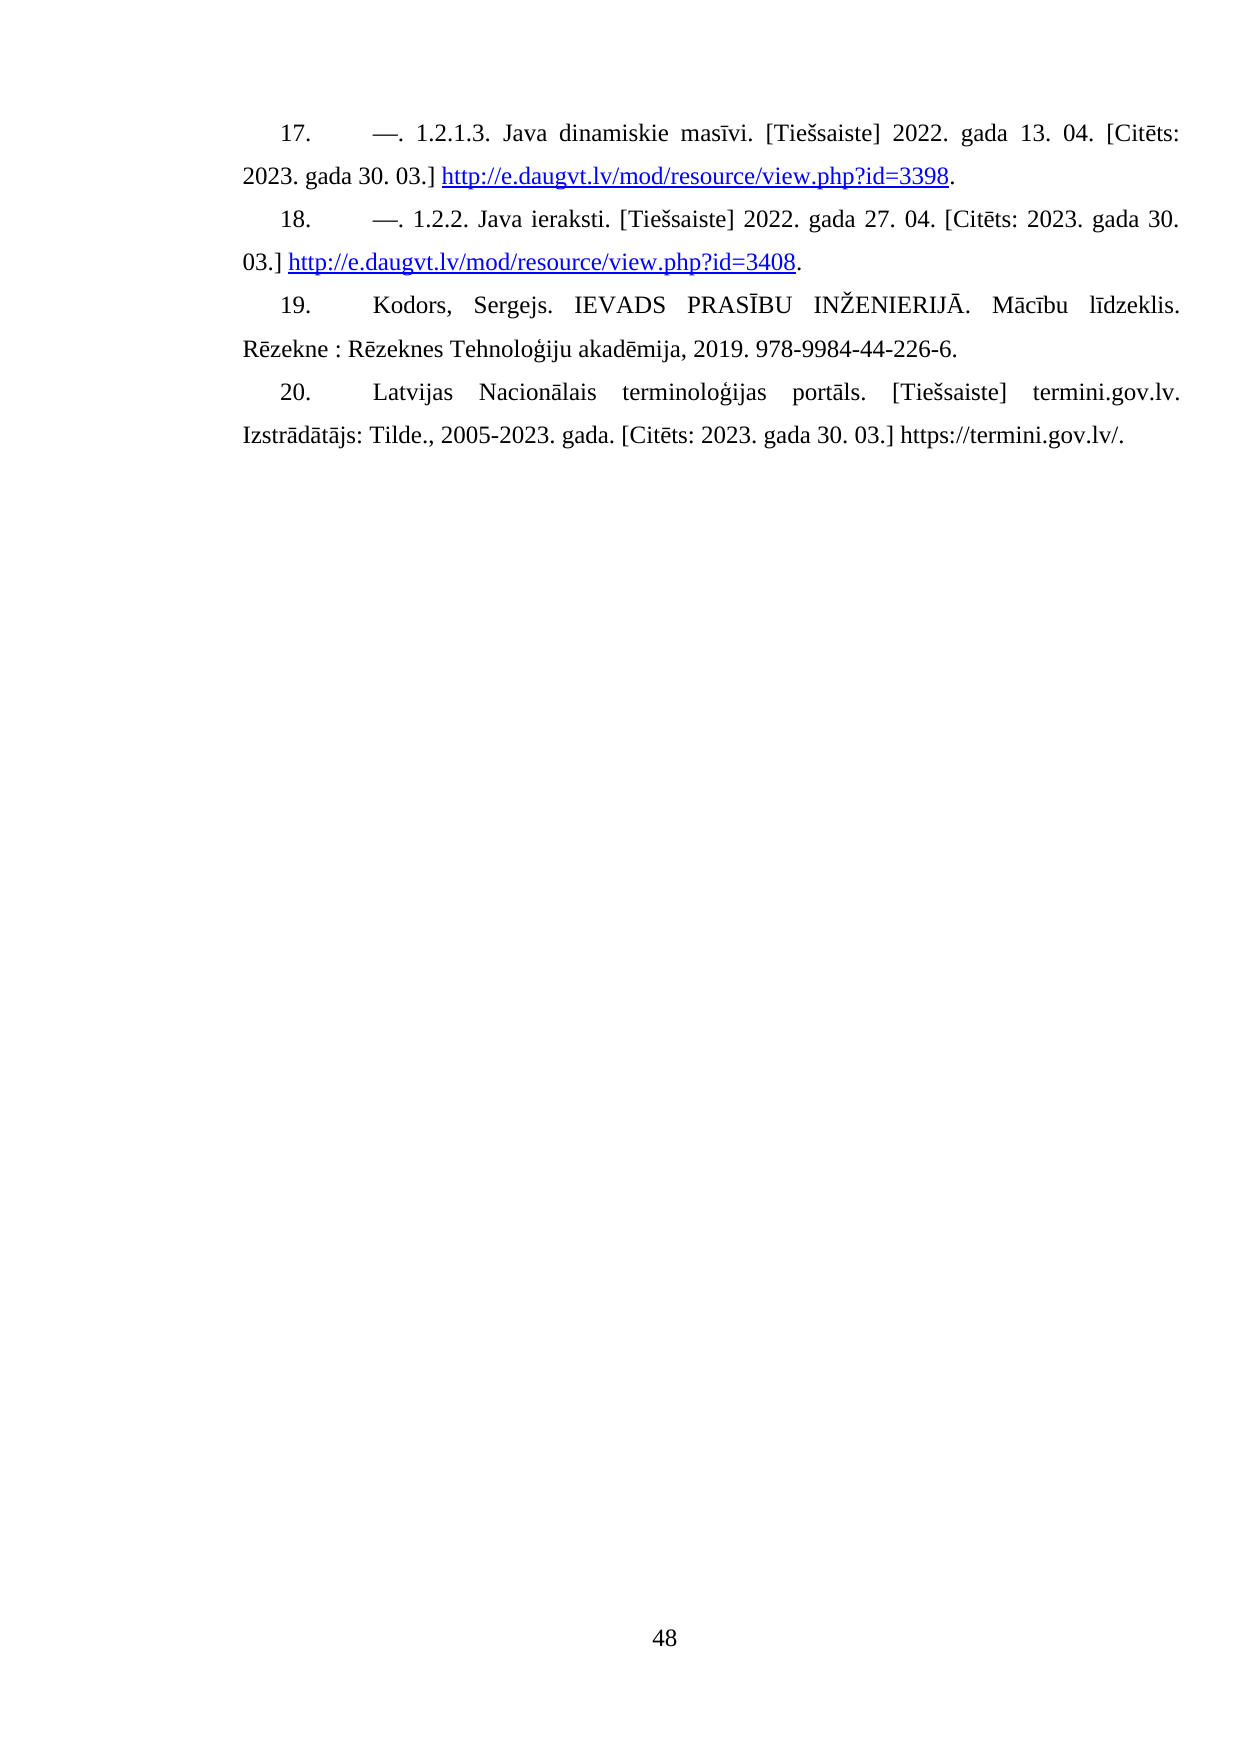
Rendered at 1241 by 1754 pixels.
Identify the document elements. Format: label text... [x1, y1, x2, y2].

title —. 1.2.1.3. Java dinamiskie masīvi. [Tiešsaiste] 2022. gada 13. 04. [Citēts: 2023. gada 30. 03.] http://e.daugvt.lv/mod/resource/view.php?id=3398. [242, 118, 1181, 190]
title Latvijas Nacionālais terminoloģijas portāls. [Tiešsaiste] termini.gov.lv. Izstrādātājs: Tilde., 2005-2023. gada. [Citēts: 2023. gada 30. 03.] https://termini.gov.lv/. [242, 377, 1181, 449]
title —. 1.2.2. Java ieraksti. [Tiešsaiste] 2022. gada 27. 04. [Citēts: 2023. gada 30. 03.] http://e.daugvt.lv/mod/resource/view.php?id=3408. [242, 204, 1181, 276]
title Kodors, Sergejs. IEVADS PRASĪBU INŽENIERIJĀ. Mācību līdzeklis. Rēzekne : Rēzeknes Tehnoloģiju akadēmija, 2019. 978-9984-44-226-6. [242, 291, 1181, 362]
